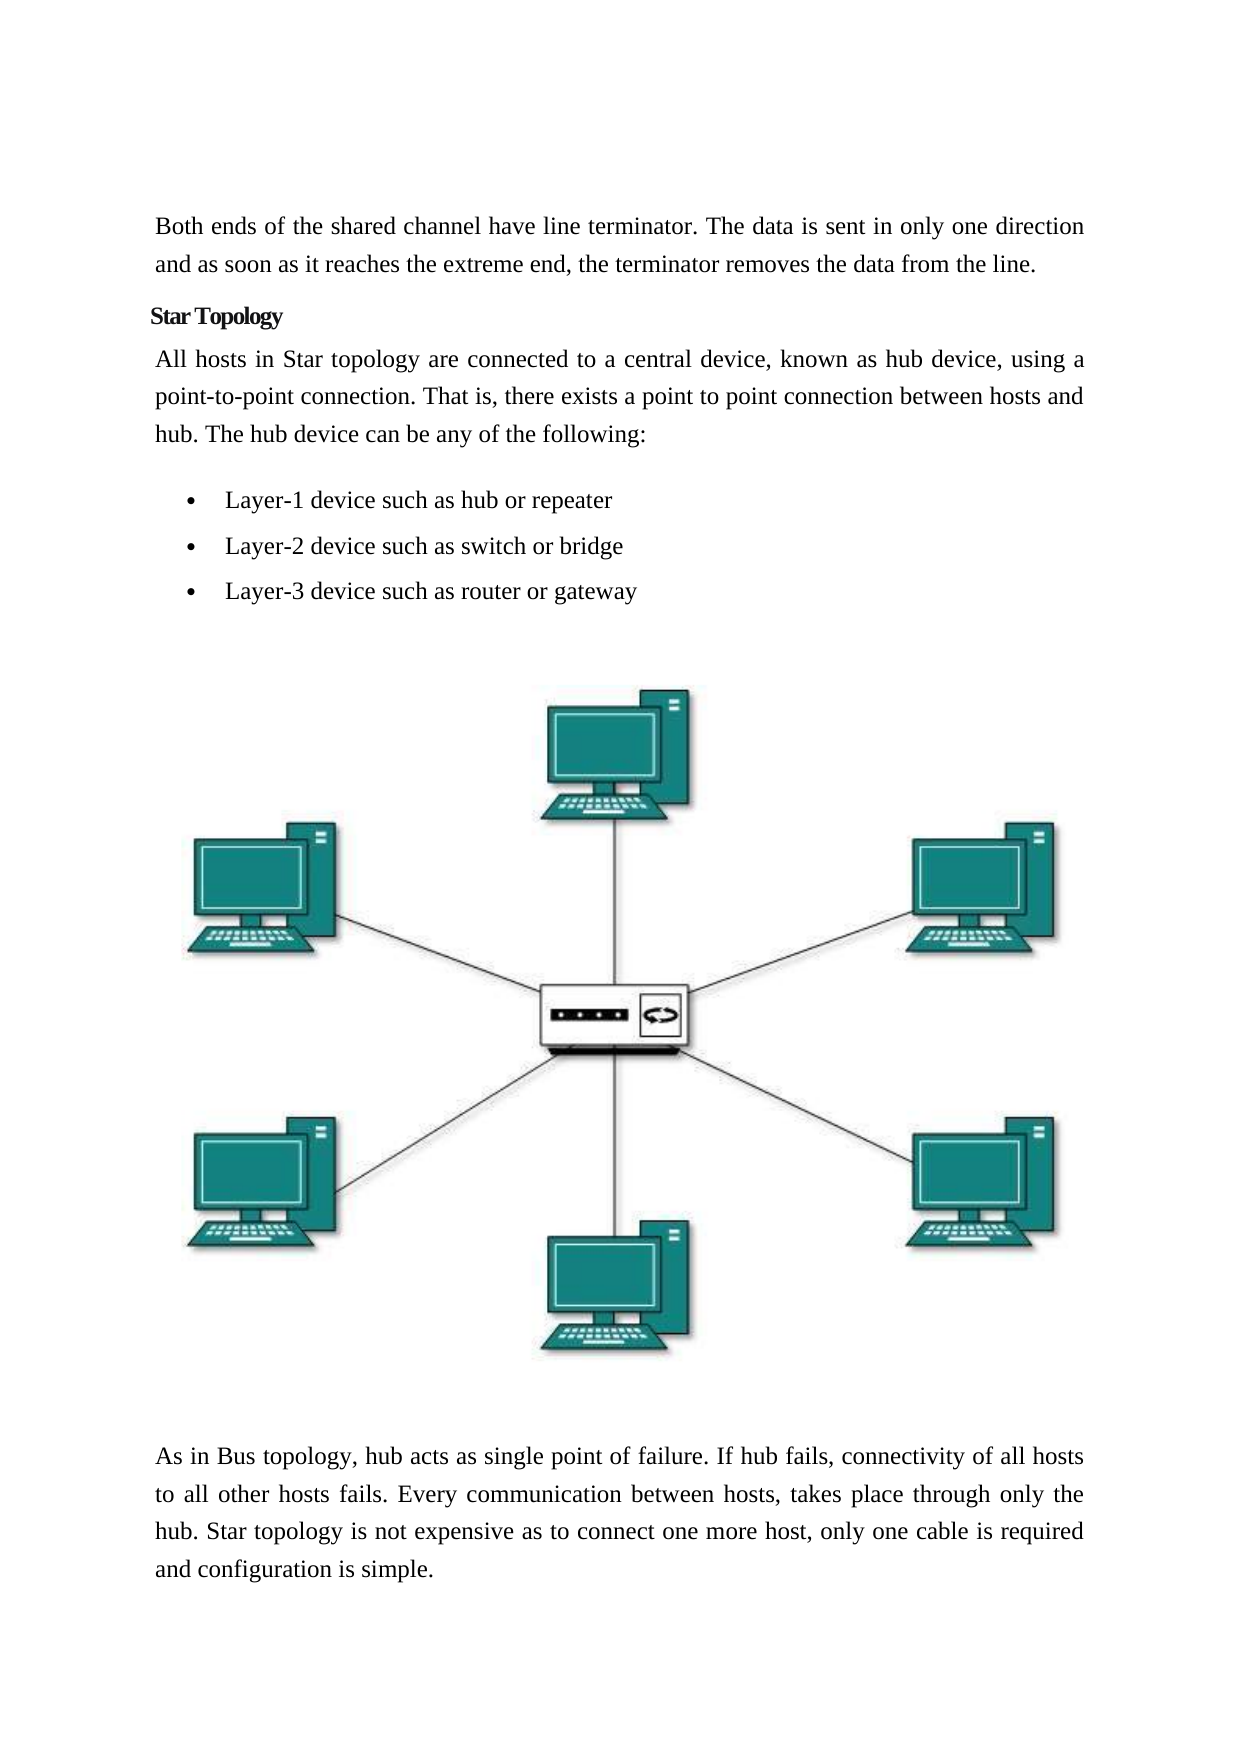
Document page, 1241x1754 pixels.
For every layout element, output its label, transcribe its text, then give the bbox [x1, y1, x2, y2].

list Layer-1 device such as hub or repeater [187, 477, 1090, 514]
text As in Bus topology, hub acts as single point of failure. If hub fails, connectivity of all hosts to all other hosts fails. Every communication between hosts, takes place through only the hub. Star topology is not expensive as to connect one more host, only one cable is required and configuration is simple. [155, 1433, 1085, 1583]
list Layer-2 device such as switch or bridge [187, 522, 1090, 559]
text Star Topology [150, 292, 1085, 330]
text All hosts in Star topology are connected to a central device, known as hub device, using a point-to-point connection. That is, there exists a point to point connection between hosts and hub. The hub device can be any of the following: [155, 335, 1085, 447]
picture [155, 665, 1084, 1366]
text Both ends of the shared channel have line terminator. The data is sent in only one direction and as soon as it reaches the extreme end, the terminator removes the data from the line. [155, 202, 1085, 277]
list Layer-3 device such as router or gateway [187, 567, 1090, 605]
